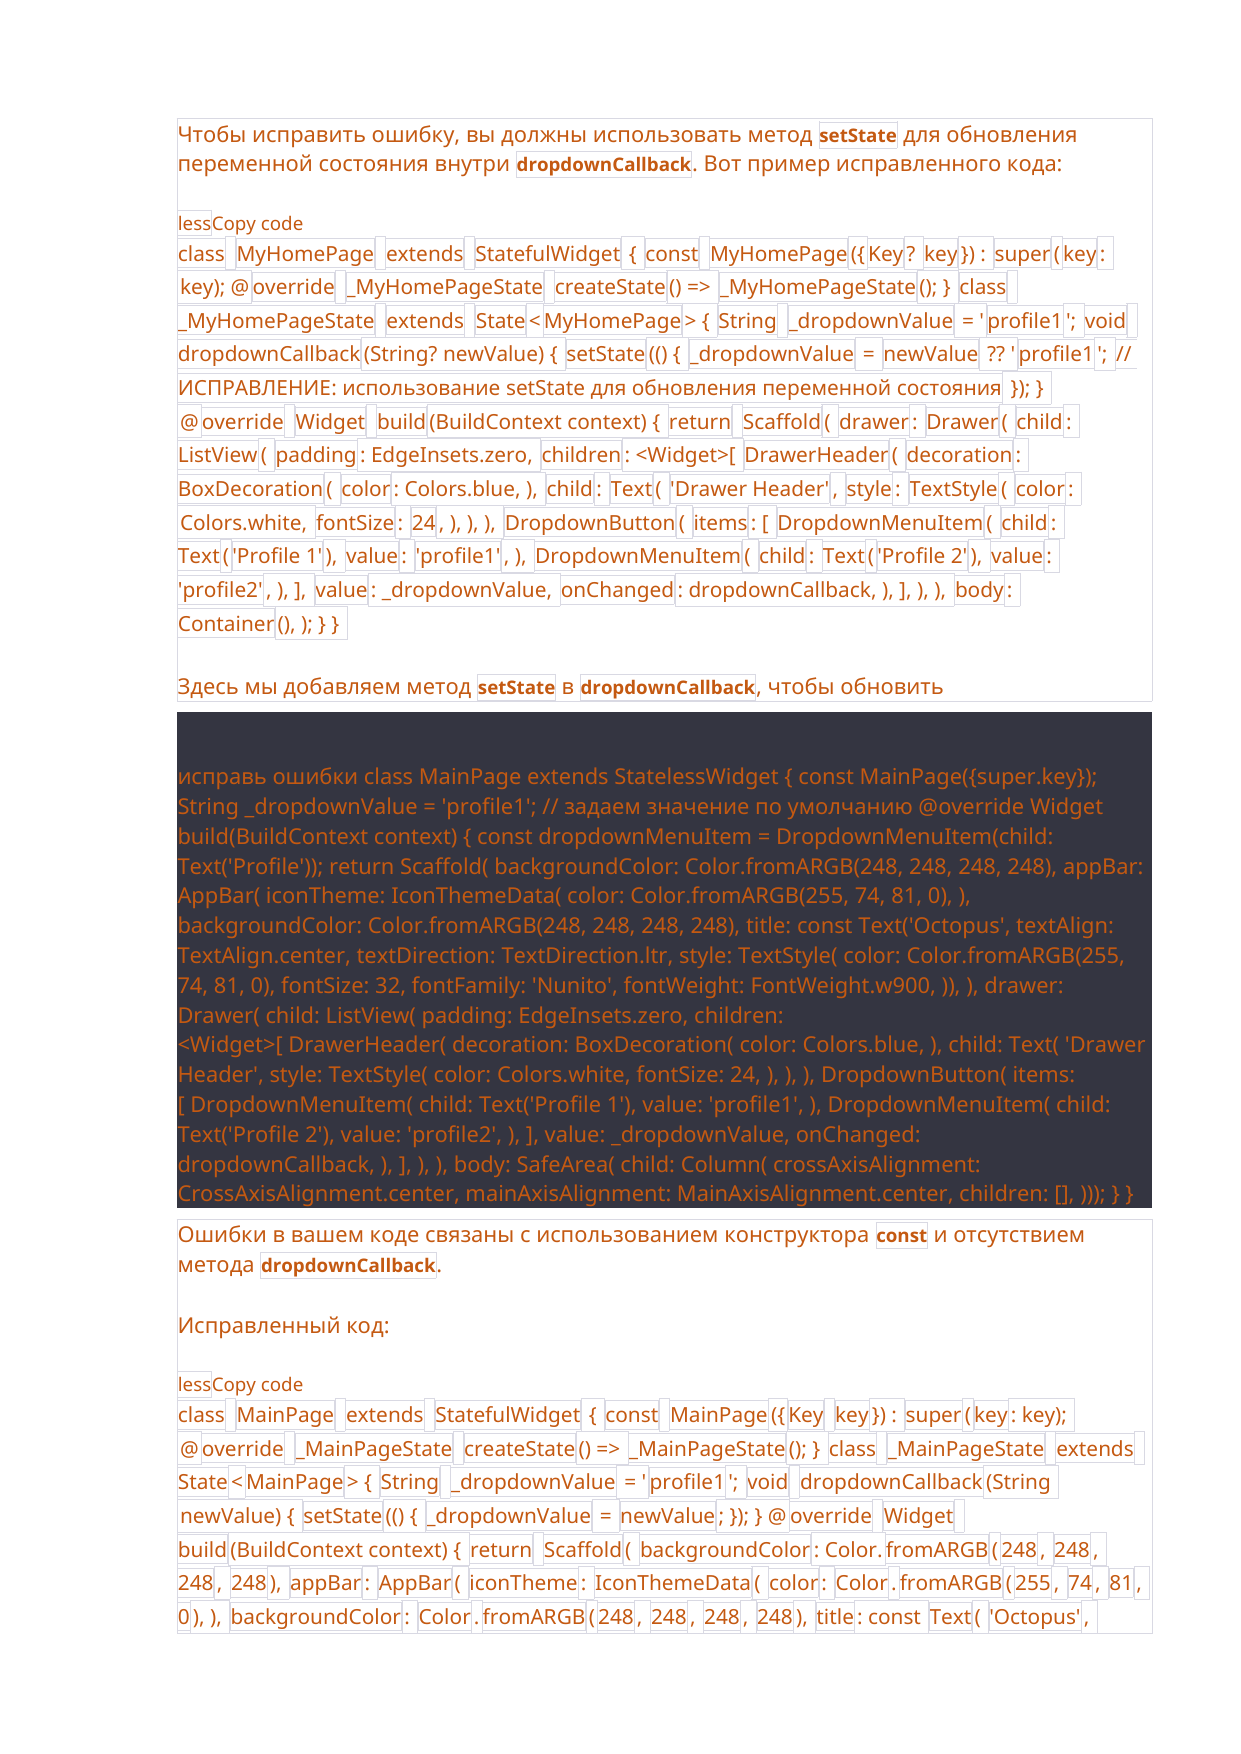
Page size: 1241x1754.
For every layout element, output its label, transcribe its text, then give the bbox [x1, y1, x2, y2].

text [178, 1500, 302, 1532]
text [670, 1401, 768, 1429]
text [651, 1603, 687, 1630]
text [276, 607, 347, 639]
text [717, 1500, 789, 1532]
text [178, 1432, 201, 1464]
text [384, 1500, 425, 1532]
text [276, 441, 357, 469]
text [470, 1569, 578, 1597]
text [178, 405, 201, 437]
text Здесь мы добавляем метод setState в dropdownCallback, чтобы обновить [178, 671, 1152, 701]
text lessCopy code [178, 211, 211, 235]
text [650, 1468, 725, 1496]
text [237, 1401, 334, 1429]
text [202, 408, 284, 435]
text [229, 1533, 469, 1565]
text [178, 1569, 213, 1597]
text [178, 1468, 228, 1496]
text Ошибки в вашем коде связаны с использованием конструктора const и отсутствием метода dropdownCallback. [178, 1220, 1152, 1279]
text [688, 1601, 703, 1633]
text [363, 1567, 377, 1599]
text lessCopy code [178, 1372, 211, 1397]
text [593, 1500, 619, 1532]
text исправь ошибки class MainPage extends StatelessWidget { const MainPage({super.key}); String _dropdownValue = 'profile1'; // задаем значение по умолчанию @override Widget build(BuildContext context) { const dropdownMenuItem = DropdownMenuItem(child: Text('Profile')); return Scaffold( backgroundColor: Color.fromARGB(248, 248, 248, 248), appBar: AppBar( iconTheme: IconThemeData( color: Color.fromARGB(255, 74, 81, 0), ), backgroundColor: Color.fromARGB(248, 248, 248, 248), title: const Text('Octopus', textAlign: TextAlign.center, textDirection: TextDirection.ltr, style: TextStyle( color: Color.fromARGB(255, 74, 81, 0), fontSize: 32, fontFamily: 'Nunito', fontWeight: FontWeight.w900, )), ), drawer: Drawer( child: ListView( padding: EdgeInsets.zero, children: <Widget>[ DrawerHeader( decoration: BoxDecoration( color: Colors.blue, ), child: Text( 'Drawer Header', style: TextStyle( color: Colors.white, fontSize: 24, ), ), ), DropdownButton( items: [ DropdownMenuItem( child: Text('Profile 1'), value: 'profile1', ), DropdownMenuItem( child: Text('Profile 2'), value: 'profile2', ), ], value: _dropdownValue, onChanged: dropdownCallback, ), ], ), ), body: SafeArea( child: Column( crossAxisAlignment: CrossAxisAlignment.center, mainAxisAlignment: MainAxisAlignment.center, children: [], ))); } } [177, 761, 1152, 1208]
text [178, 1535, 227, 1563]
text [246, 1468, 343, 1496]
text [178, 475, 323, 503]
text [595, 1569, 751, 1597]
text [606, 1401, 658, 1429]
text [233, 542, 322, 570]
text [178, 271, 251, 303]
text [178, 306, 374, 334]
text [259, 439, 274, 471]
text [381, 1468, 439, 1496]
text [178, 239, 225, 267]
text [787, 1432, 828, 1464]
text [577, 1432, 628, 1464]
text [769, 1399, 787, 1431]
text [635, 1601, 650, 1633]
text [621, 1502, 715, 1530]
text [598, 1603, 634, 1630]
text class MyHomePage extends StatefulWidget { const MyHomePage({Key? key}) : super(key: key); @override _MyHomePageState createState() => _MyHomePageState(); } class _MyHomePageState extends State<MyHomePage> { String _dropdownValue = 'profile1'; void dropdownCallback(String? newValue) { setState(() { _dropdownValue = newValue ?? 'profile1'; // ИСПРАВЛЕНИЕ: использование setState для обновления переменной состояния }); } @override Widget build(BuildContext context) { return Scaffold( drawer: Drawer( child: ListView( padding: EdgeInsets.zero, children: <Widget>[ DrawerHeader( decoration: BoxDecoration( color: Colors.blue, ), child: Text( 'Drawer Header', style: TextStyle( color: Colors.white, fontSize: 24, ), ), ), DropdownButton( items: [ DropdownMenuItem( child: Text('Profile 1'), value: 'profile1', ), DropdownMenuItem( child: Text('Profile 2'), value: 'profile2', ), ], value: _dropdownValue, onChanged: dropdownCallback, ), ], ), ), body: Container(), ); } } [315, 236, 1152, 640]
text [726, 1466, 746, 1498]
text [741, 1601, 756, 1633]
text lessCopy code [212, 209, 1152, 236]
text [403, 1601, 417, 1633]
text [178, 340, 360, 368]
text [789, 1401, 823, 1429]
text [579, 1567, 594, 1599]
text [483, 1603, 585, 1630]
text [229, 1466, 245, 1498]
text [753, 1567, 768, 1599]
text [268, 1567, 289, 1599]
text Исправленный код: [178, 1309, 1152, 1340]
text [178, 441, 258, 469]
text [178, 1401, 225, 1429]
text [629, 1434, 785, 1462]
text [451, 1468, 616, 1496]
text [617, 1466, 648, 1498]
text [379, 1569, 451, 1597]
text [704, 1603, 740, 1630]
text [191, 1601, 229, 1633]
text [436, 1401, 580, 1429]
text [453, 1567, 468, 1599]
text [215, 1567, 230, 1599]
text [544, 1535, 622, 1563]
text Чтобы исправить ошибку, вы должны использовать метод setState для обновления переменной состояния внутри dropdownCallback. Вот пример исправленного кода: [178, 119, 1152, 178]
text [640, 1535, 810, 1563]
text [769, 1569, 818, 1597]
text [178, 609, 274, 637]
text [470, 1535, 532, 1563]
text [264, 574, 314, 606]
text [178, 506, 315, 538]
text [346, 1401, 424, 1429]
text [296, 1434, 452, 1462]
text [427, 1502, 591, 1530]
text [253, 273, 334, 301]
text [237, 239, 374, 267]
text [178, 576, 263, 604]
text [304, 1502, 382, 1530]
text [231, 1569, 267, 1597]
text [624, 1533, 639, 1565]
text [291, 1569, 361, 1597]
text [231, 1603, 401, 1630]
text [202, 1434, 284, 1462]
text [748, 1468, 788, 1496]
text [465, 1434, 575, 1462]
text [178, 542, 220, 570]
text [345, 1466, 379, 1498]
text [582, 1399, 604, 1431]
text lessCopy code [212, 1371, 1152, 1397]
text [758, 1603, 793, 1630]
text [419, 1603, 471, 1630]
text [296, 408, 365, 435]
